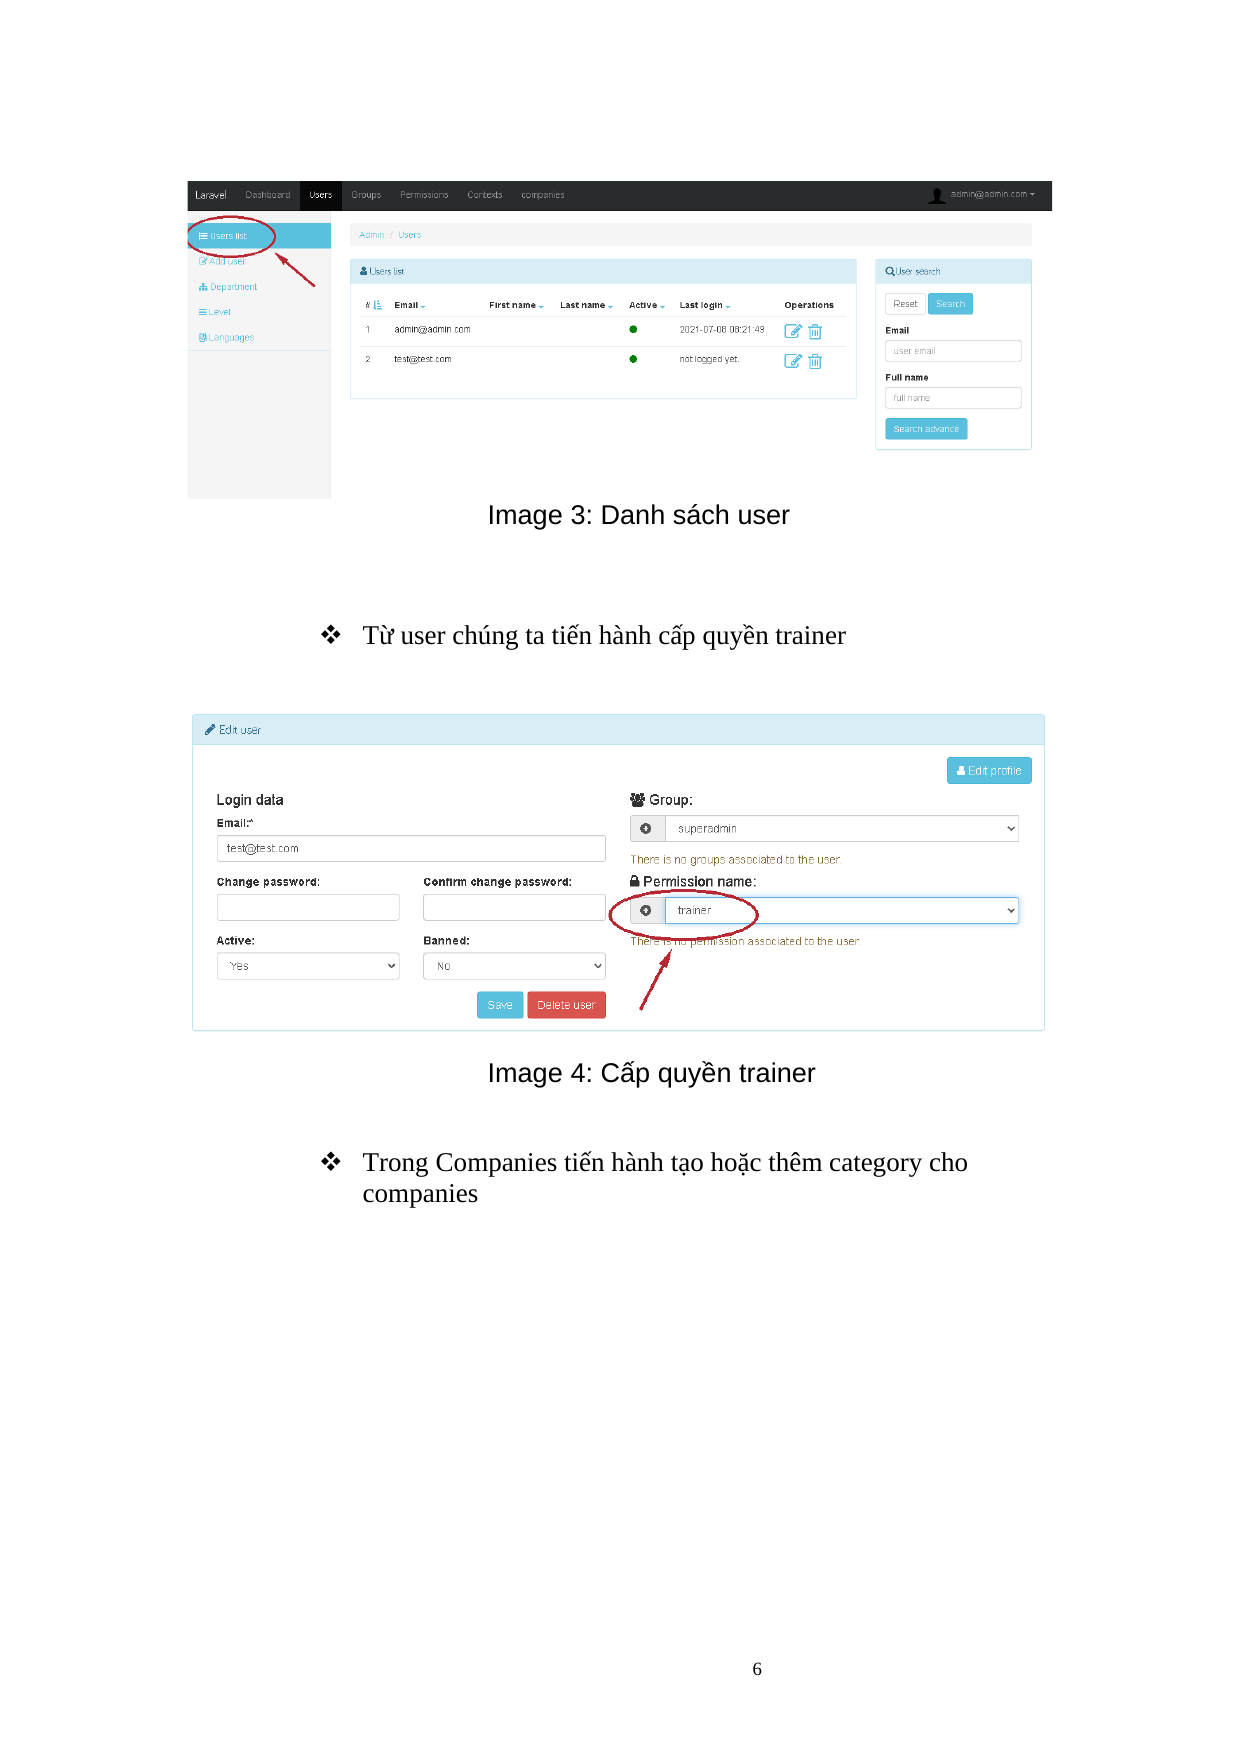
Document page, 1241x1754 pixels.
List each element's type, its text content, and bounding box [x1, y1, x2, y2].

list Từ user chúng ta tiến hành cấp quyền trainer [319, 619, 1053, 650]
picture [187, 712, 1053, 1057]
list Image 3: Danh sách user [412, 499, 1053, 530]
list Image 4: Cấp quyền trainer [412, 1057, 1053, 1088]
list Trong Companies tiến hành tạo hoặc thêm category cho companies [319, 1146, 1053, 1208]
picture [187, 181, 1053, 499]
